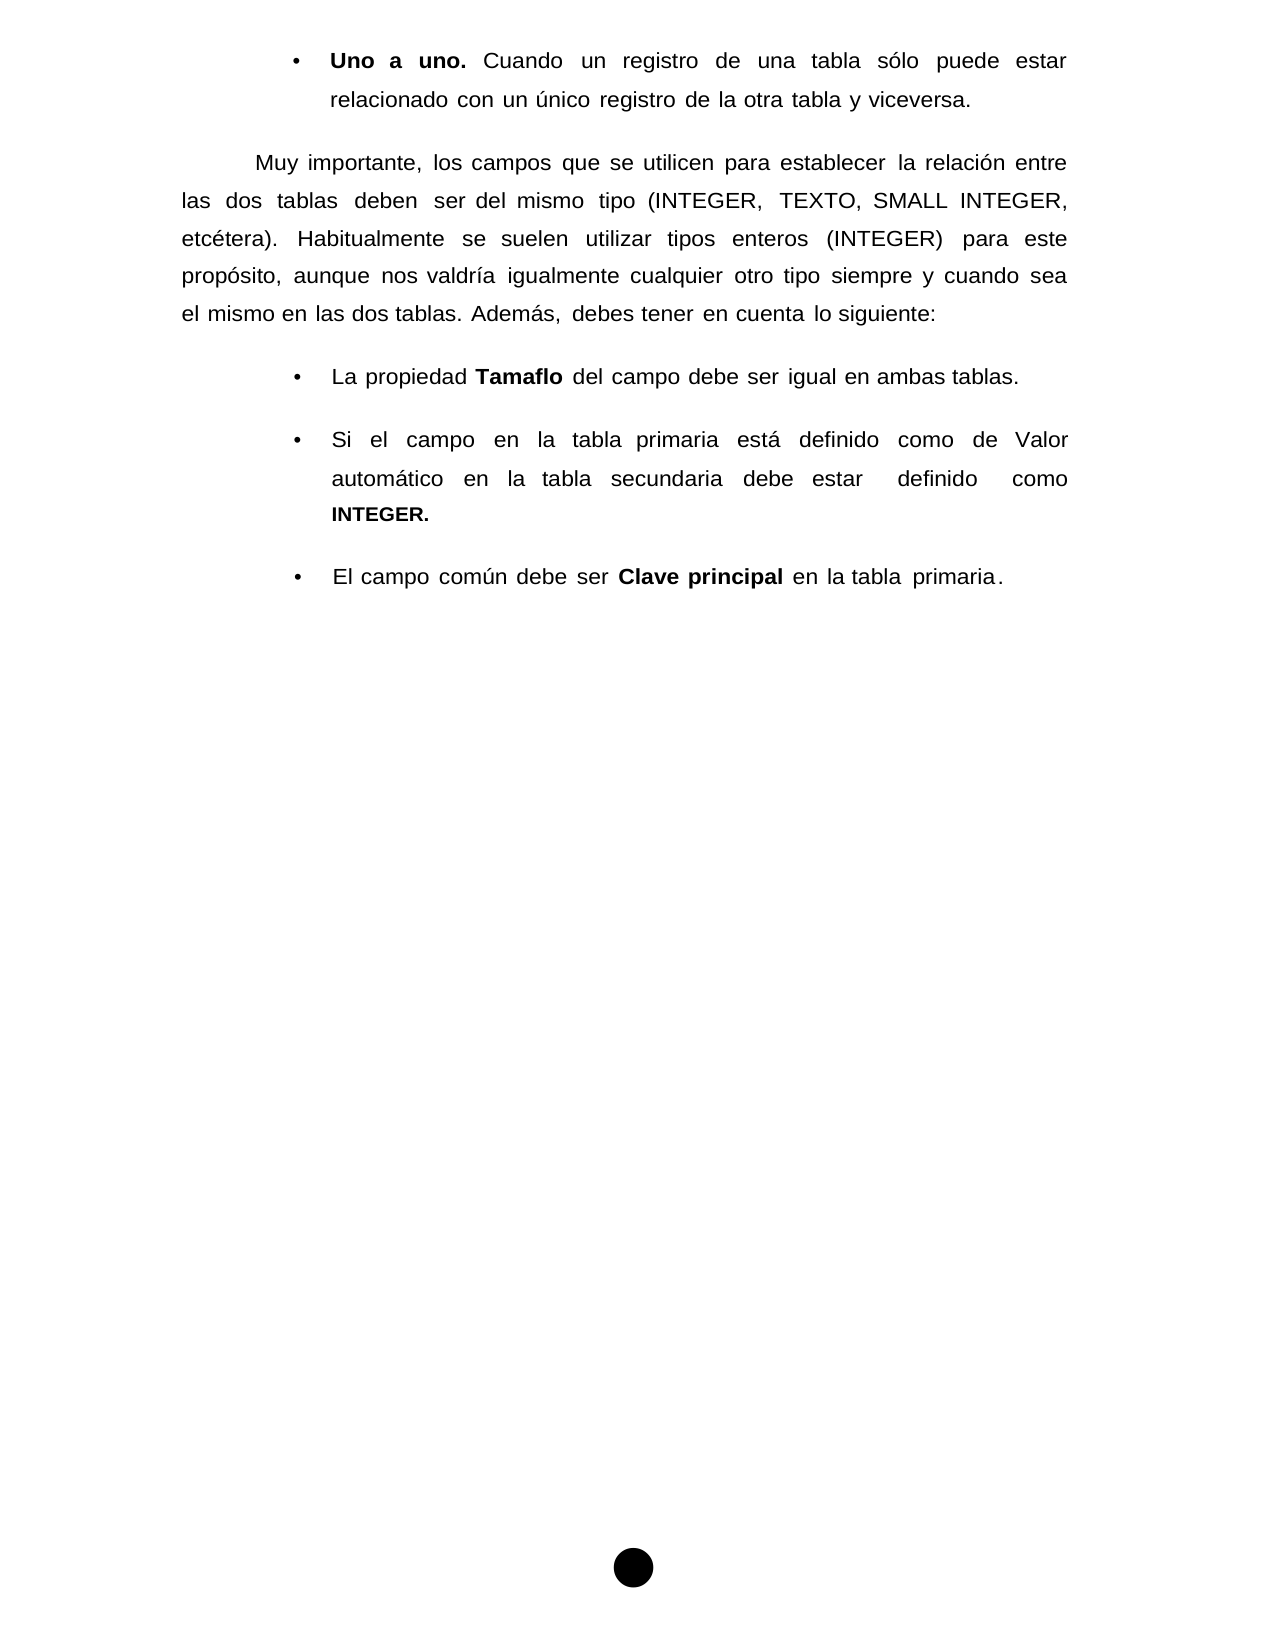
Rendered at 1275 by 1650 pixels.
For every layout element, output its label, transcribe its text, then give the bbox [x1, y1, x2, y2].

list El campo común debe ser Clave principal en la tabla primaria. [294, 564, 1096, 589]
list Si el campo en la tabla primaria está definido como de Valor automático en la tabla secundaria debe estar definido como INTEGER. [293, 427, 1068, 526]
list La propiedad Tamaflo del campo debe ser igual en ambas tablas. [293, 364, 1096, 389]
subtitle • [507, 1480, 760, 1648]
text Muy importante, los campos que se utilicen para establecer la relación entre las dos tablas deben ser del mismo tipo (INTEGER, TEXTO, SMALL INTEGER, etcétera). Habitualmente se suelen utilizar tipos enteros (INTEGER) para este propósito, aunque nos valdría igualmente cualquier otro tipo siempre y cuando sea el mismo en las dos tablas. Además, debes tener en cuenta lo siguiente: [181, 150, 1068, 326]
list Uno a uno. Cuando un registro de una tabla sólo puede estar relacionado con un único registro de la otra tabla y viceversa. [292, 48, 1067, 112]
